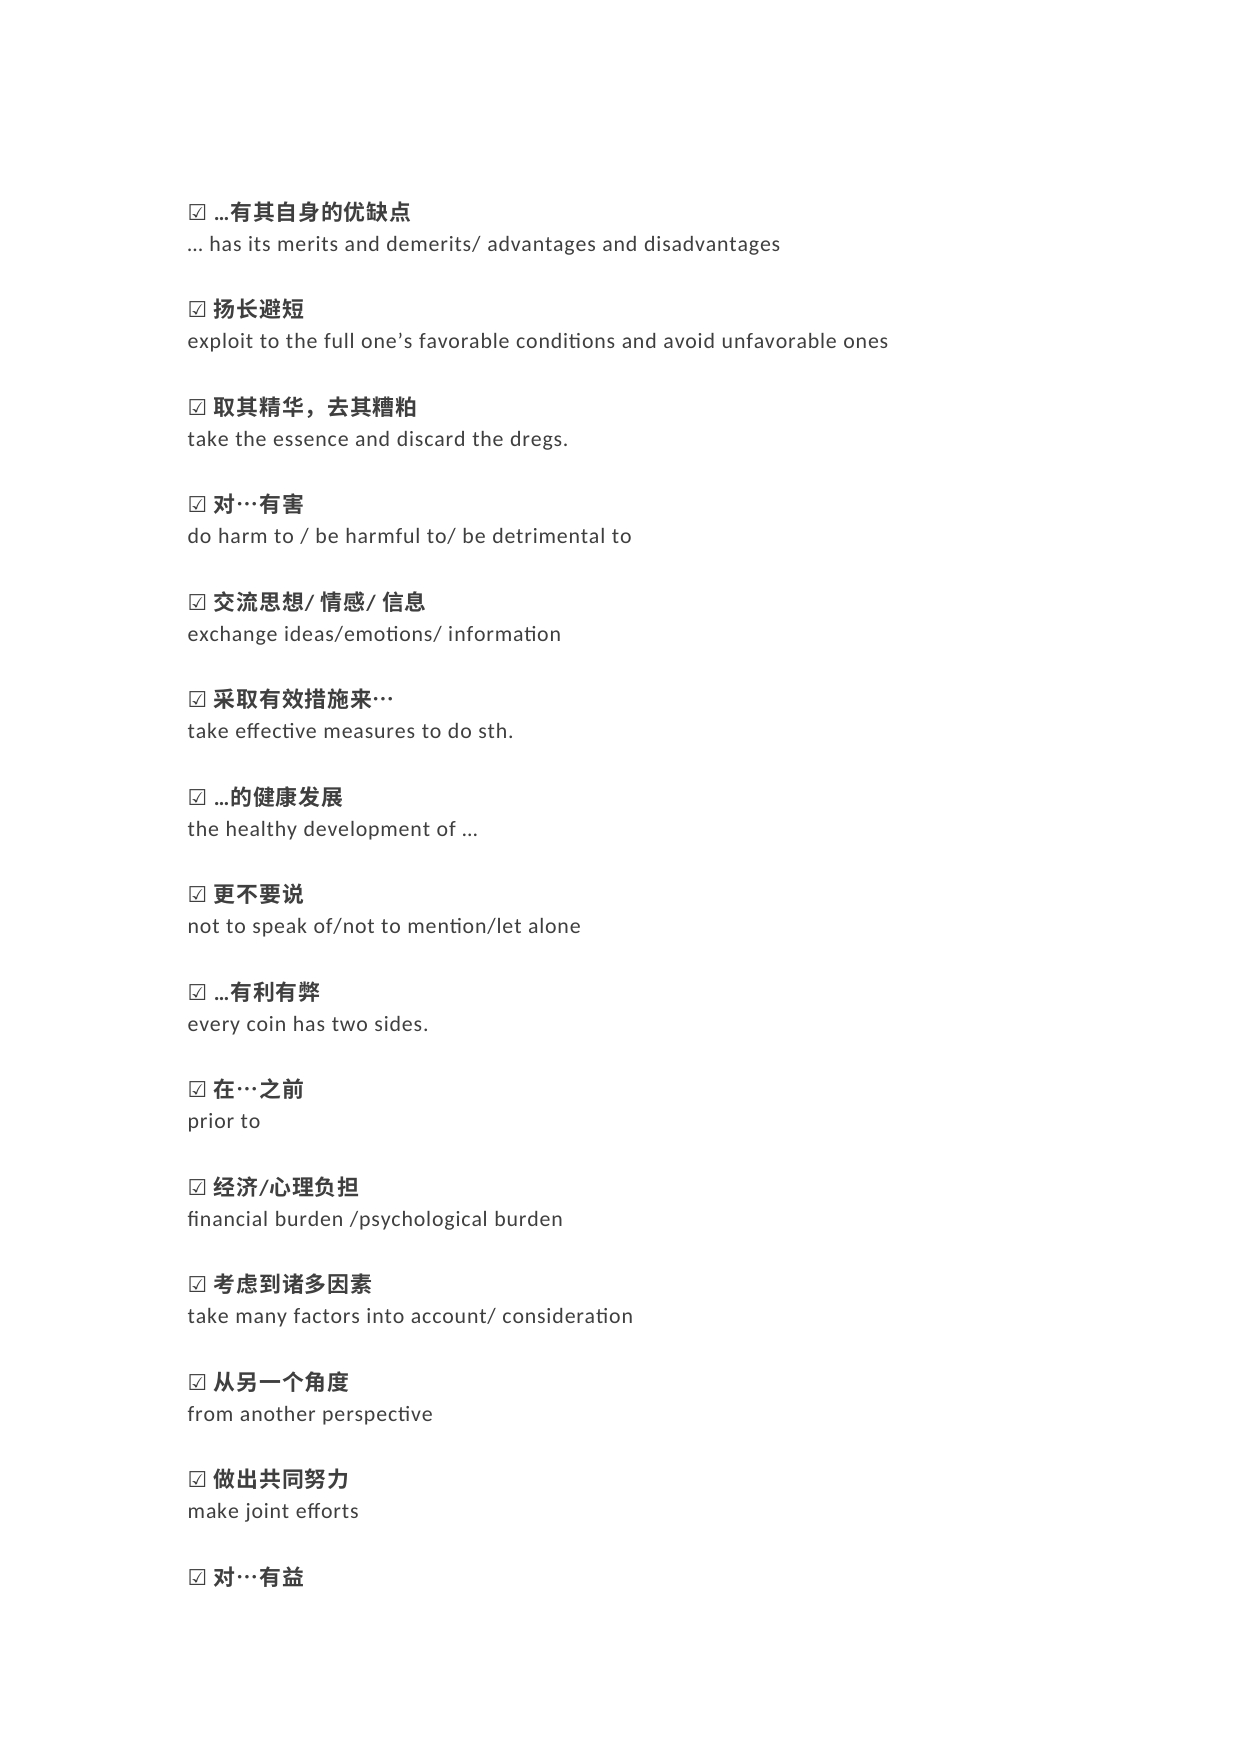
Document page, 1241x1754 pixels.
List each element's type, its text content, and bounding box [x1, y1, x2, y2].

text ☑ 采取有效措施来… [187, 682, 1053, 714]
text ☑ 从另一个角度 [187, 1364, 1053, 1397]
text ☑ 取其精华，去其糟粕 [187, 389, 1053, 422]
text ☑ …有利有弊 [187, 974, 1053, 1007]
text do harm to / be harmful to/ be detrimental to [187, 519, 1053, 552]
text exchange ideas/emotions/ information [187, 617, 1053, 649]
text from another perspective [187, 1397, 1053, 1429]
text the healthy development of … [187, 812, 1053, 844]
text ☑ 经济/心理负担 [187, 1169, 1053, 1202]
text ☑ 在…之前 [187, 1072, 1053, 1104]
text ☑ 考虑到诸多因素 [187, 1267, 1053, 1299]
text exploit to the full one’s favorable conditions and avoid unfavorable ones [187, 324, 1053, 357]
text not to speak of/not to mention/let alone [187, 909, 1053, 942]
text ☑ 交流思想/ 情感/ 信息 [187, 584, 1053, 617]
text ☑ 扬长避短 [187, 292, 1053, 324]
text ☑ 对…有害 [187, 487, 1053, 519]
text ☑ …有其自身的优缺点 [187, 194, 1053, 227]
text make joint efforts [187, 1494, 1053, 1527]
text ☑ 更不要说 [187, 877, 1053, 909]
text take effective measures to do sth. [187, 714, 1053, 747]
text prior to [187, 1104, 1053, 1137]
text take many factors into account/ consideration [187, 1299, 1053, 1332]
text ☑ 做出共同努力 [187, 1462, 1053, 1494]
text ☑ 对…有益 [187, 1559, 1053, 1592]
text financial burden /psychological burden [187, 1202, 1053, 1234]
text ☑ …的健康发展 [187, 779, 1053, 812]
text take the essence and discard the dregs. [187, 422, 1053, 454]
text … has its merits and demerits/ advantages and disadvantages [187, 227, 1053, 259]
text every coin has two sides. [187, 1007, 1053, 1039]
